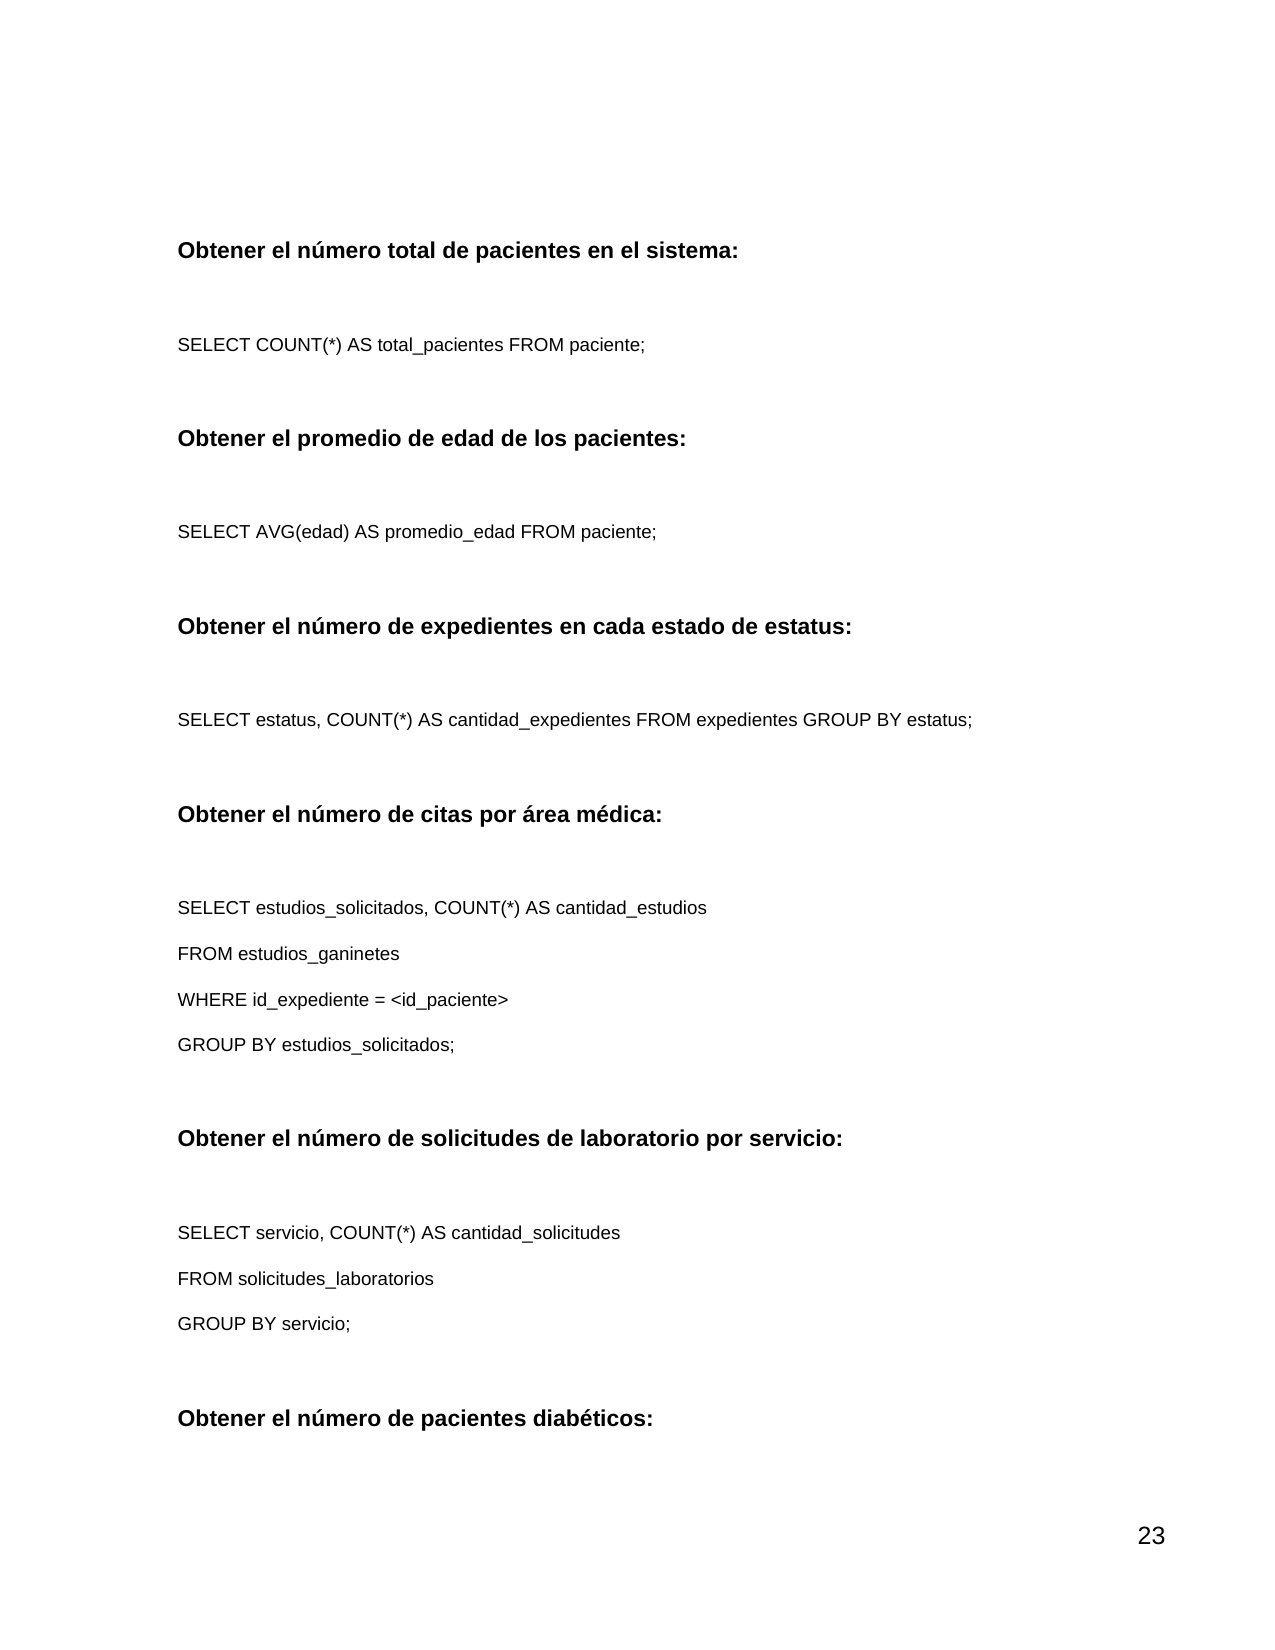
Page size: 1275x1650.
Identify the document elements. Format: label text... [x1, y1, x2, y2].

text GROUP BY estudios_solicitados; [177, 1034, 1165, 1056]
text WHERE id_expediente = <id_paciente> [177, 988, 1165, 1010]
text FROM estudios_ganinetes [177, 943, 1165, 964]
text SELECT estatus, COUNT(*) AS cantidad_expedientes FROM expedientes GROUP BY estatus; [177, 709, 1165, 731]
text SELECT COUNT(*) AS total_pacientes FROM paciente; [177, 333, 1165, 355]
text Obtener el número de solicitudes de laboratorio por servicio: [177, 1125, 1165, 1152]
text Obtener el número de expedientes en cada estado de estatus: [177, 613, 1165, 639]
text FROM solicitudes_laboratorios [177, 1268, 1165, 1289]
text Obtener el número de citas por área médica: [177, 801, 1165, 827]
text SELECT AVG(edad) AS promedio_edad FROM paciente; [177, 521, 1165, 543]
text SELECT servicio, COUNT(*) AS cantidad_solicitudes [177, 1222, 1165, 1243]
text SELECT estudios_solicitados, COUNT(*) AS cantidad_estudios [177, 897, 1165, 919]
text Obtener el promedio de edad de los pacientes: [177, 425, 1165, 451]
text GROUP BY servicio; [177, 1313, 1165, 1335]
text Obtener el número total de pacientes en el sistema: [177, 237, 1165, 263]
text Obtener el número de pacientes diabéticos: [177, 1404, 1165, 1431]
